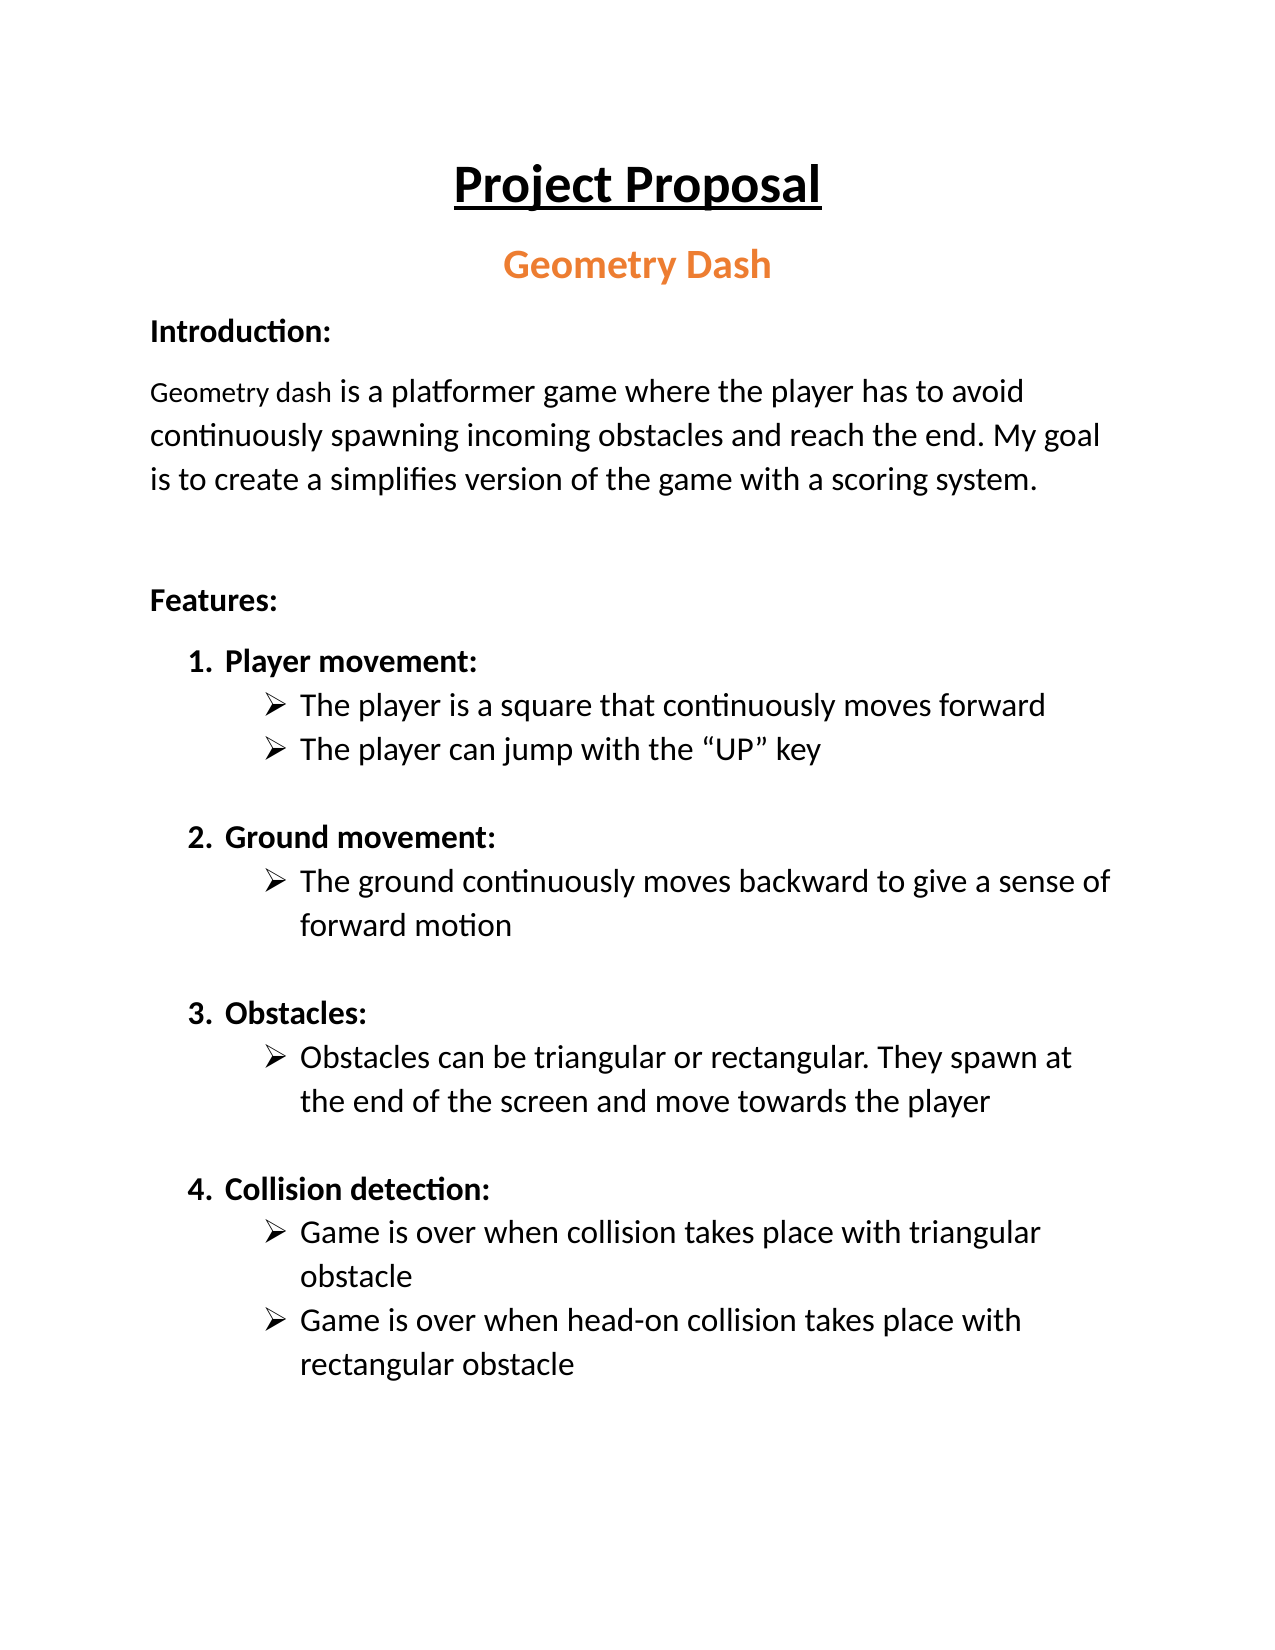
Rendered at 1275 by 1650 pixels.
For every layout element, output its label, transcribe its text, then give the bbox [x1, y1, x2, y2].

list Obstacles can be triangular or rectangular. They spawn at the end of the screen and move towards the player [262, 1036, 1125, 1120]
text Geometry Dash [150, 238, 1125, 289]
text Introduction: [150, 309, 1125, 350]
list Game is over when collision takes place with triangular obstacle [262, 1211, 1125, 1296]
list Obstacles: [187, 992, 1125, 1032]
list Ground movement: [187, 816, 1125, 857]
list The ground continuously moves backward to give a sense of forward motion [262, 860, 1125, 944]
text Features: [150, 579, 1125, 620]
list Player movement: [187, 640, 1125, 681]
text Project Proposal [150, 150, 1125, 216]
list The player can jump with the “UP” key [262, 728, 1125, 769]
list Collision detection: [187, 1167, 1125, 1208]
list Game is over when head-on collision takes place with rectangular obstacle [262, 1299, 1125, 1384]
text Geometry dash is a platformer game where the player has to avoid continuously spawning incoming obstacles and reach the end. My goal is to create a simplifies version of the game with a scoring system. [150, 370, 1125, 499]
list The player is a square that continuously moves forward [262, 684, 1125, 725]
